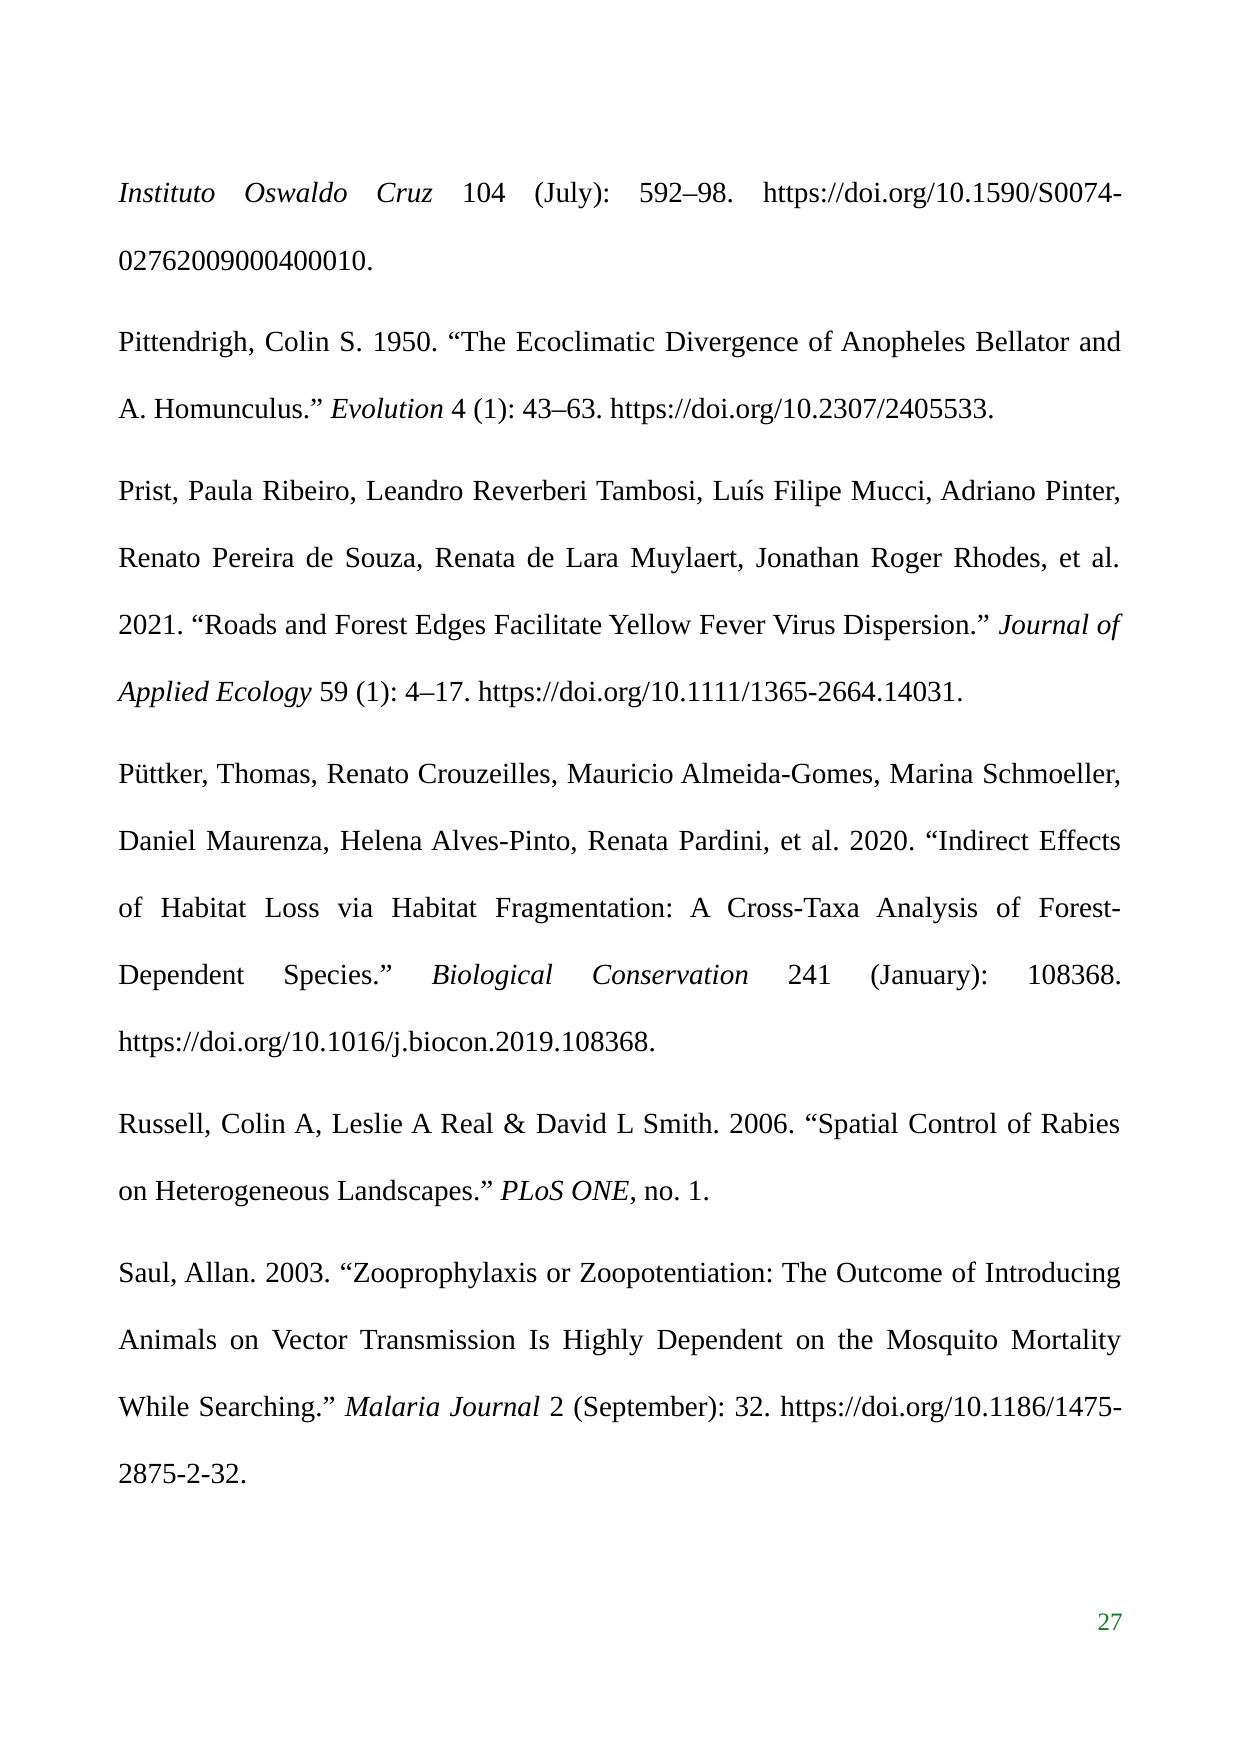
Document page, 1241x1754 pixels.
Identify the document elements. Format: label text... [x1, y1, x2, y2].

text Russell, Colin A, Leslie A Real & David L Smith. 2006. “Spatial Control of Rabies on Heterogeneous Landscapes.” PLoS ONE, no. 1. [118, 1106, 1122, 1207]
text Püttker, Thomas, Renato Crouzeilles, Mauricio Almeida-Gomes, Marina Schmoeller, Daniel Maurenza, Helena Alves-Pinto, Renata Pardini, et al. 2020. “Indirect Effects of Habitat Loss via Habitat Fragmentation: A Cross-Taxa Analysis of Forest-Dependent Species.” Biological Conservation 241 (January): 108368. https://doi.org/10.1016/j.biocon.2019.108368. [118, 756, 1122, 1058]
text Prist, Paula Ribeiro, Leandro Reverberi Tambosi, Luís Filipe Mucci, Adriano Pinter, Renato Pereira de Souza, Renata de Lara Muylaert, Jonathan Roger Rhodes, et al. 2021. “Roads and Forest Edges Facilitate Yellow Fever Virus Dispersion.” Journal of Applied Ecology 59 (1): 4–17. https://doi.org/10.1111/1365-2664.14031. [118, 473, 1122, 708]
text Saul, Allan. 2003. “Zooprophylaxis or Zoopotentiation: The Outcome of Introducing Animals on Vector Transmission Is Highly Dependent on the Mosquito Mortality While Searching.” Malaria Journal 2 (September): 32. https://doi.org/10.1186/1475-2875-2-32. [118, 1255, 1122, 1489]
text Pittendrigh, Colin S. 1950. “The Ecoclimatic Divergence of Anopheles Bellator and A. Homunculus.” Evolution 4 (1): 43–63. https://doi.org/10.2307/2405533. [118, 324, 1122, 425]
